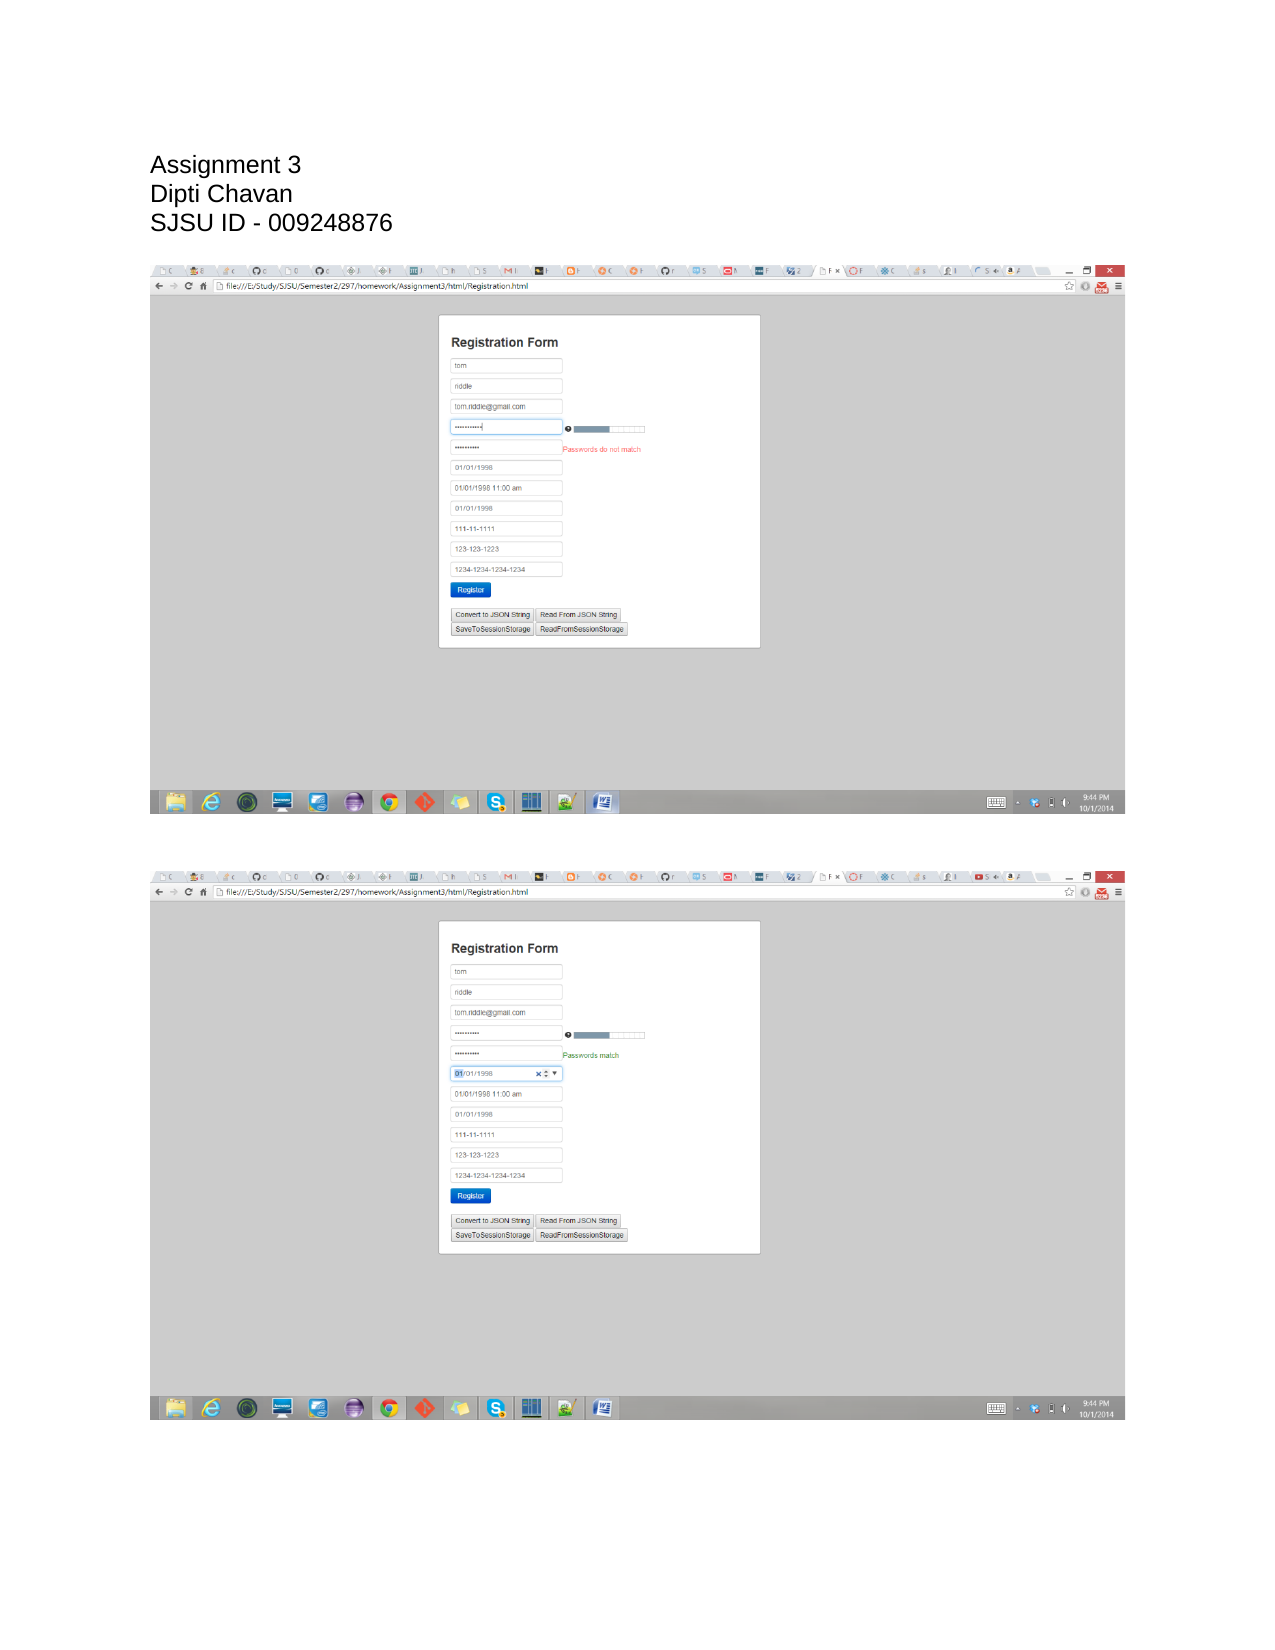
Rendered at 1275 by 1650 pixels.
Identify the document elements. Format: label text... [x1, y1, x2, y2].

text SJSU ID - 009248876 [150, 207, 1125, 236]
picture [150, 871, 1125, 1420]
text Assignment 3 [150, 150, 1125, 179]
text Dipti Chavan [150, 179, 1125, 207]
picture [150, 265, 1125, 814]
